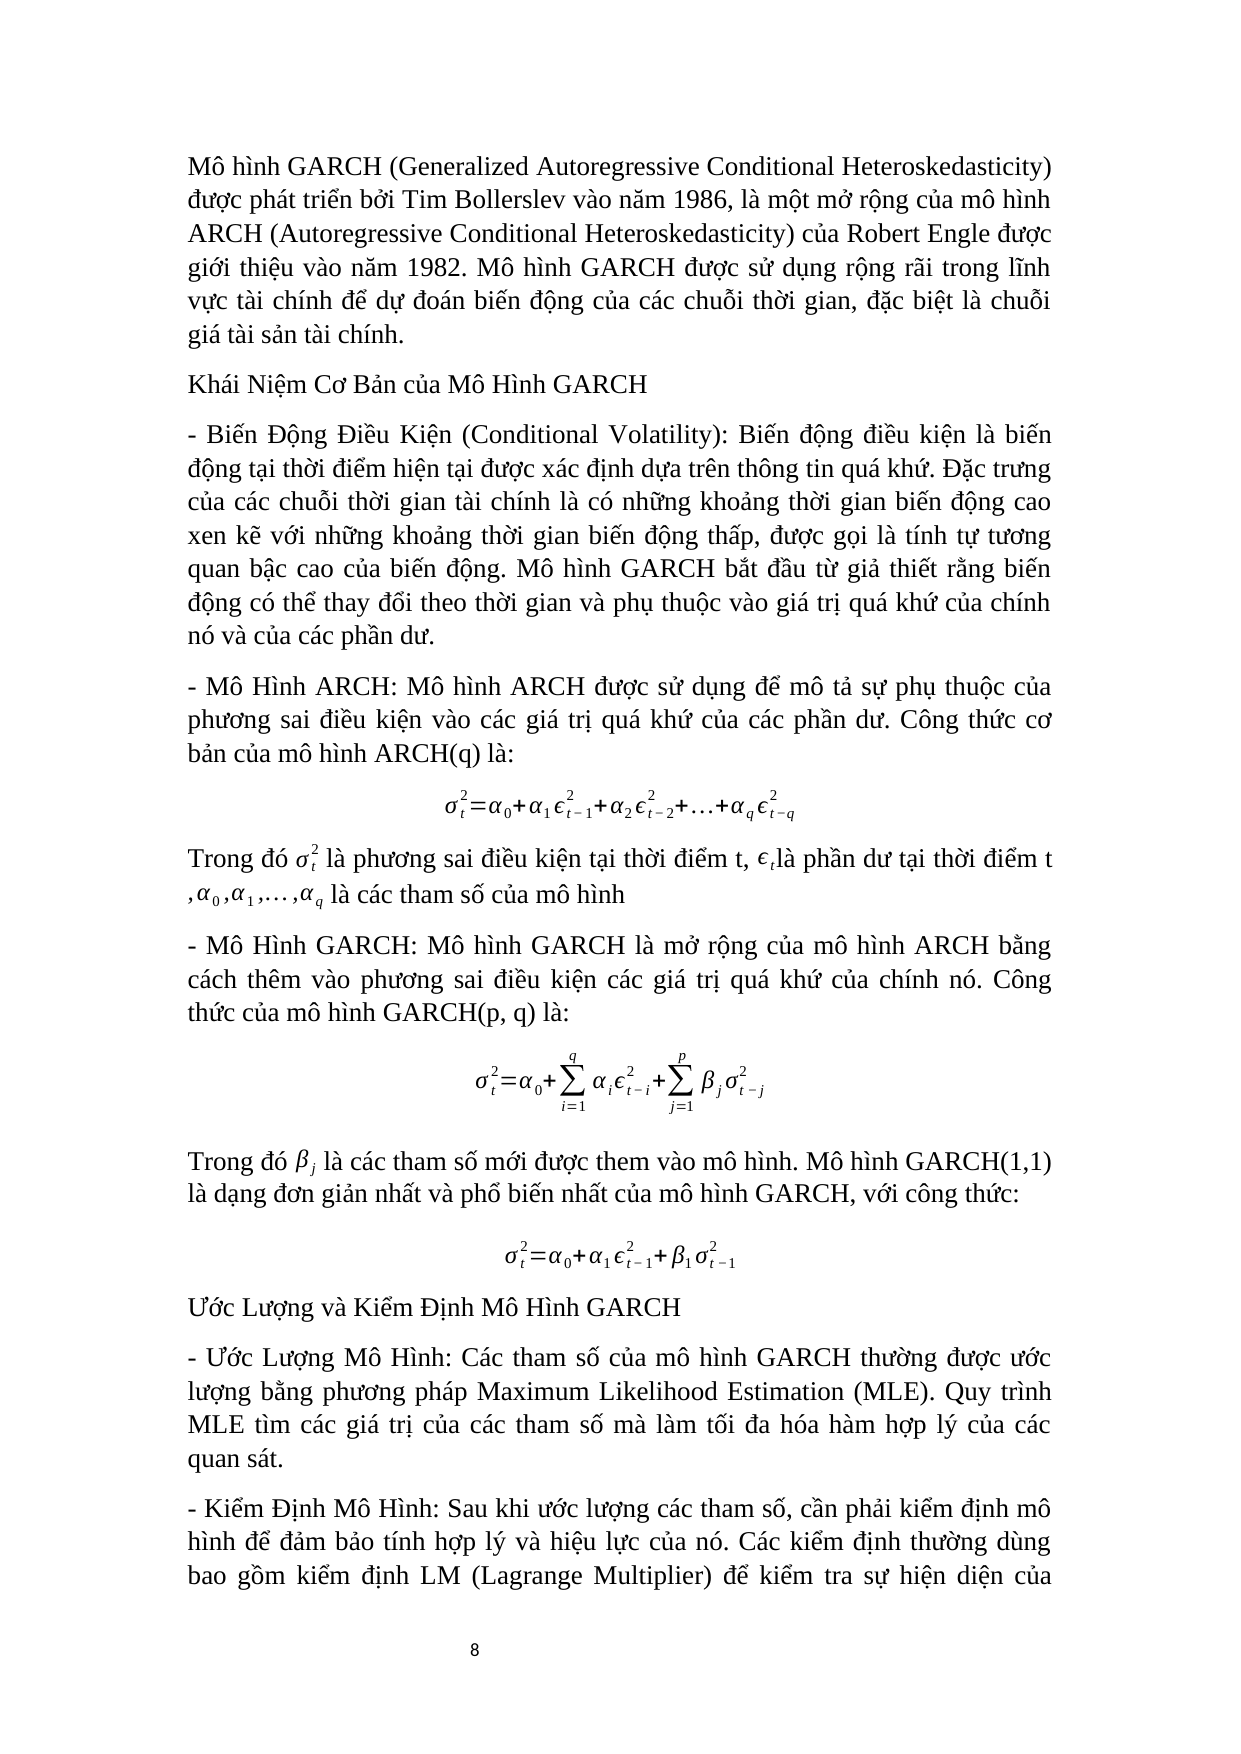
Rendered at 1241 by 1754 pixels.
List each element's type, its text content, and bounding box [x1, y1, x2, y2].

list Ước Lượng và Kiểm Định Mô Hình GARCH [187, 1341, 1053, 1372]
text Trong đó là các tham số mới được them vào mô hình. Mô hình GARCH(1,1) là dạng đơn giản nhất và phổ biến nhất của mô hình GARCH, với công thức: [187, 1196, 1053, 1258]
list - Mô Hình ARCH: Mô hình ARCH được sử dụng để mô tả sự phụ thuộc của phương sai điều kiện vào các giá trị quá khứ của các phần dư. Công thức cơ bản của mô hình ARCH(q) là: [187, 720, 1053, 818]
list Khái Niệm Cơ Bản của Mô Hình GARCH [187, 418, 1053, 449]
list Mô hình GARCH (Generalized Autoregressive Conditional Heteroskedasticity) được phát triển bởi Tim Bollerslev vào năm 1986, là một mở rộng của mô hình ARCH (Autoregressive Conditional Heteroskedasticity) của Robert Engle được giới thiệu vào năm 1982. Mô hình GARCH được sử dụng rộng rãi trong lĩnh vực tài chính để dự đoán biến động của các chuỗi thời gian, đặc biệt là chuỗi giá tài sản tài chính. [187, 200, 1053, 399]
list - Ước Lượng Mô Hình: Các tham số của mô hình GARCH thường được ước lượng bằng phương pháp Maximum Likelihood Estimation (MLE). Quy trình MLE tìm các giá trị của các tham số mà làm tối đa hóa hàm hợp lý của các quan sát. [187, 1391, 1053, 1523]
list - Biến Động Điều Kiện (Conditional Volatility): Biến động điều kiện là biến động tại thời điểm hiện tại được xác định dựa trên thông tin quá khứ. Đặc trưng của các chuỗi thời gian tài chính là có những khoảng thời gian biến động cao xen kẽ với những khoảng thời gian biến động thấp, được gọi là tính tự tương quan bậc cao của biến động. Mô hình GARCH bắt đầu từ giả thiết rằng biến động có thể thay đổi theo thời gian và phụ thuộc vào giá trị quá khứ của chính nó và của các phần dư. [187, 468, 1053, 701]
list - Mô Hình GARCH: Mô hình GARCH là mở rộng của mô hình ARCH bằng cách thêm vào phương sai điều kiện các giá trị quá khứ của chính nó. Công thức của mô hình GARCH(p, q) là: [187, 980, 1053, 1078]
list Trong đó là phương sai điều kiện tại thời điểm t, là phần dư tại thời điểm t là các tham số của mô hình [187, 891, 1053, 961]
list Mô hình Garch [187, 150, 1053, 181]
